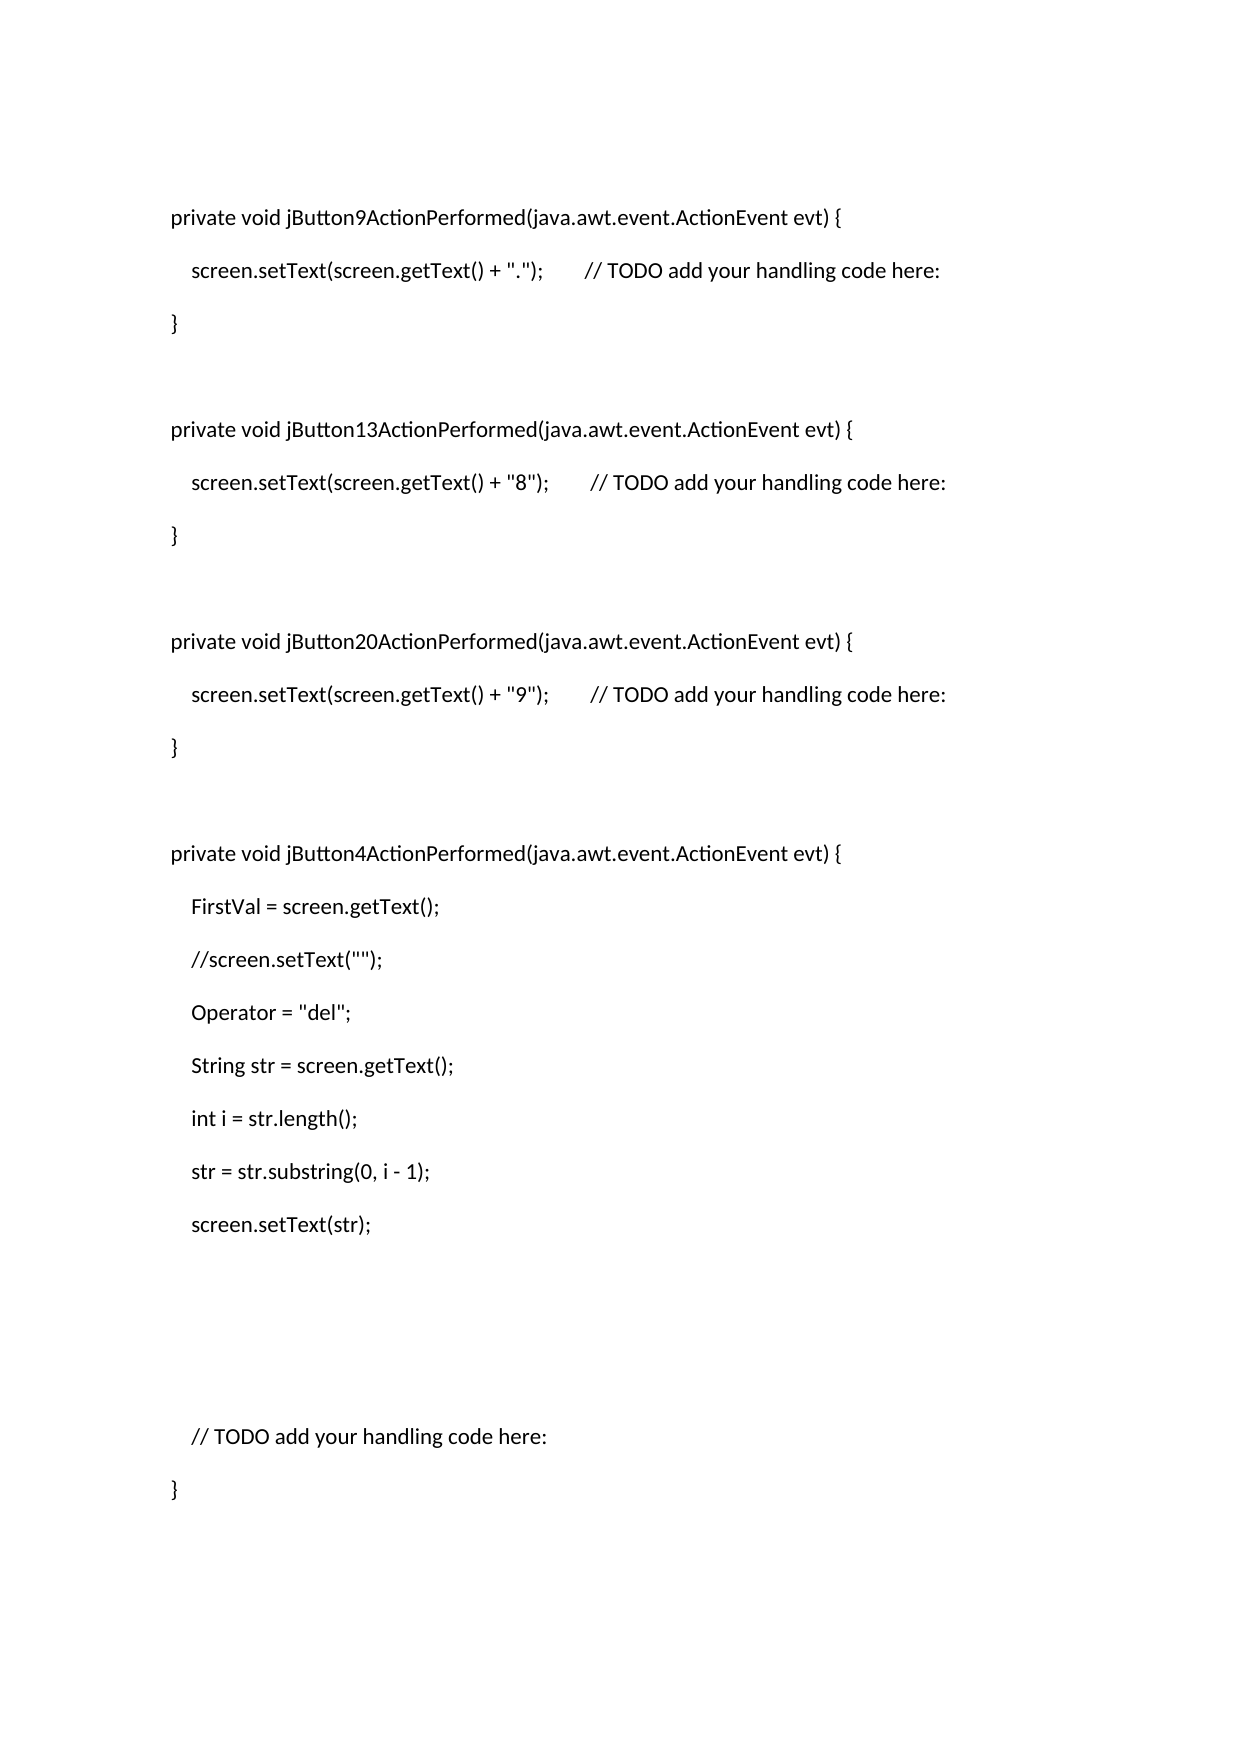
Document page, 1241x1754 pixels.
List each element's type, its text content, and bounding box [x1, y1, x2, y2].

text // TODO add your handling code here: [150, 1422, 1090, 1451]
text } [150, 309, 1090, 337]
text } [150, 1476, 1090, 1503]
text str = str.substring(0, i - 1); [150, 1157, 1090, 1185]
text screen.setText(screen.getText() + "."); // TODO add your handling code here: [150, 256, 1090, 284]
text private void jButton9ActionPerformed(java.awt.event.ActionEvent evt) { [150, 203, 1090, 231]
text private void jButton20ActionPerformed(java.awt.event.ActionEvent evt) { [150, 627, 1090, 655]
text //screen.setText(""); [150, 945, 1090, 973]
text String str = screen.getText(); [150, 1051, 1090, 1079]
text } [150, 521, 1090, 549]
text FirstVal = screen.getText(); [150, 892, 1090, 920]
text Operator = "del"; [150, 998, 1090, 1026]
text private void jButton13ActionPerformed(java.awt.event.ActionEvent evt) { [150, 415, 1090, 443]
text screen.setText(screen.getText() + "8"); // TODO add your handling code here: [150, 468, 1090, 496]
text } [150, 733, 1090, 761]
text screen.setText(str); [150, 1210, 1090, 1238]
text int i = str.length(); [150, 1104, 1090, 1132]
text screen.setText(screen.getText() + "9"); // TODO add your handling code here: [150, 680, 1090, 708]
text private void jButton4ActionPerformed(java.awt.event.ActionEvent evt) { [150, 839, 1090, 867]
